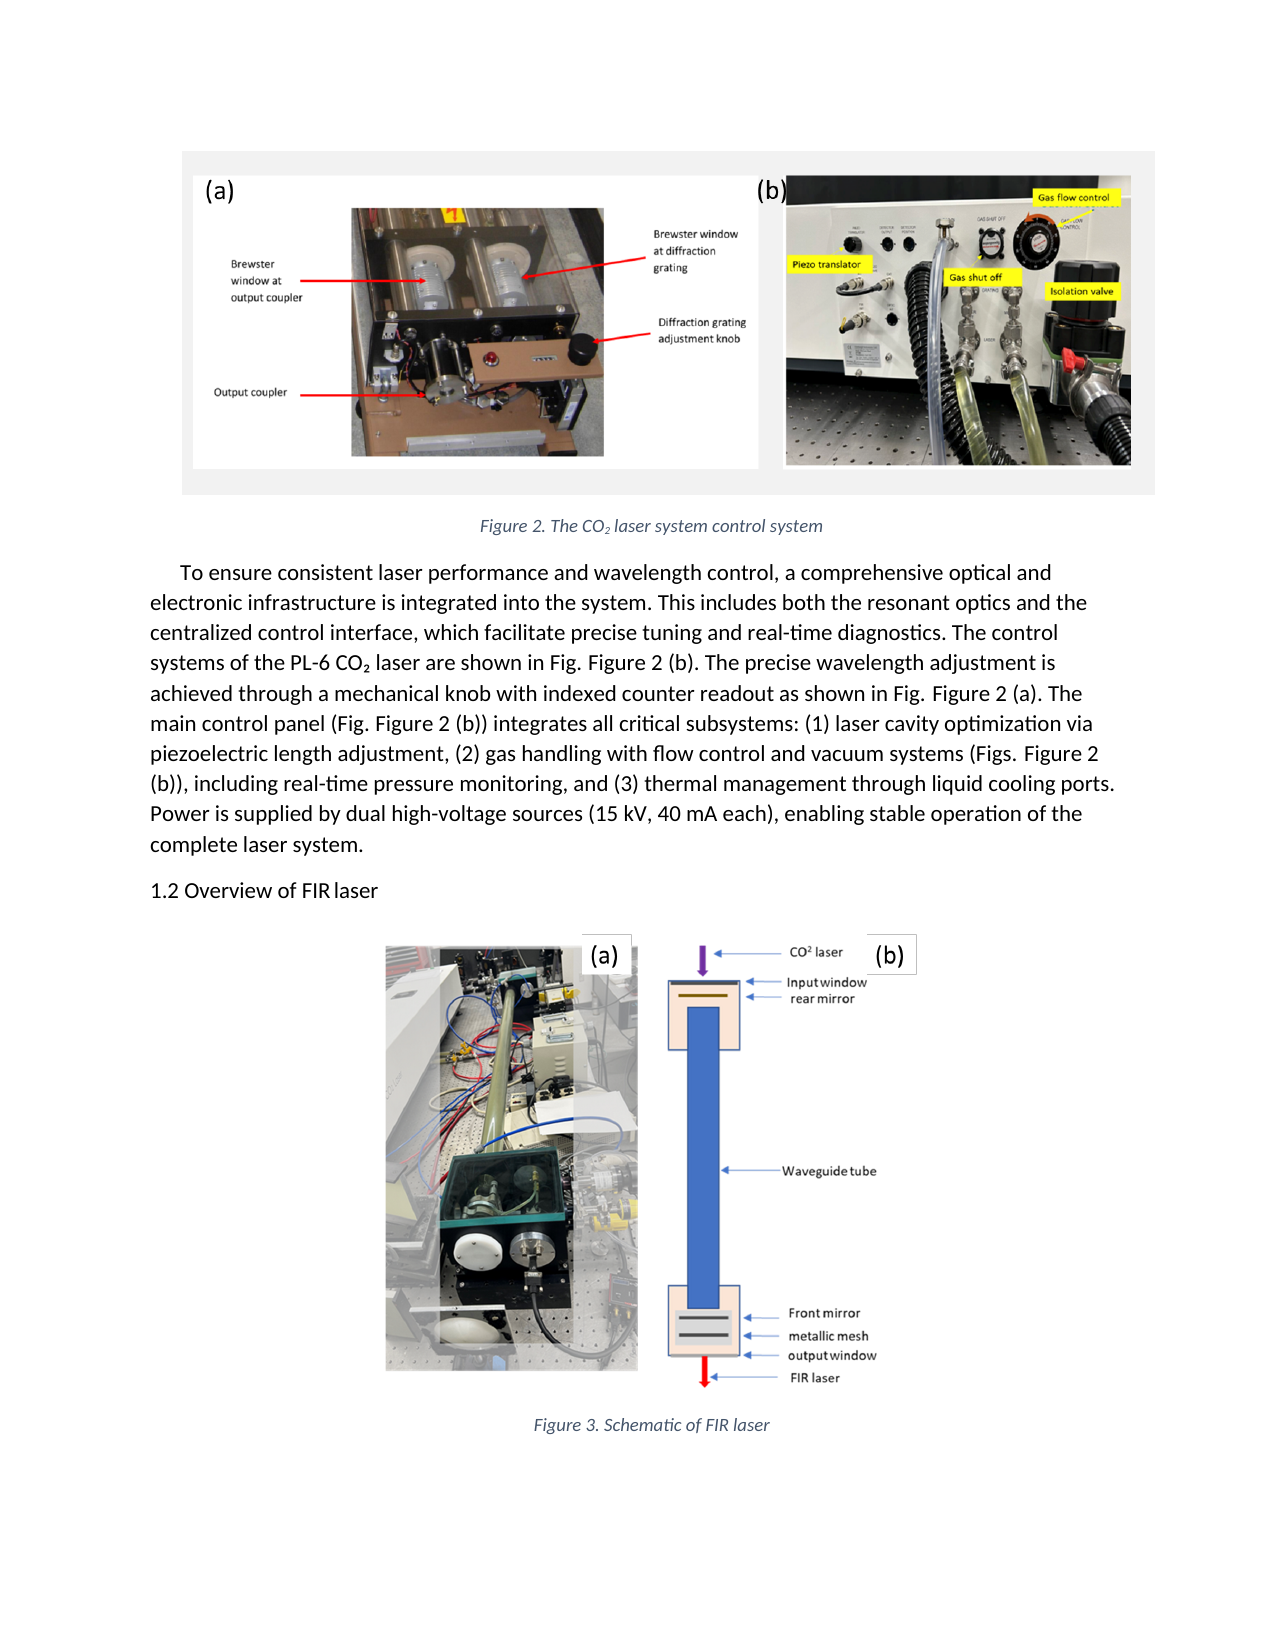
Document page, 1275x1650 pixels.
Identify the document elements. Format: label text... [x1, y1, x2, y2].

picture [180, 150, 1155, 496]
text 1.2 Overview of FIR laser [150, 877, 1125, 904]
text To ensure consistent laser performance and wavelength control, a comprehensive optical and electronic infrastructure is integrated into the system. This includes both the resonant optics and the centralized control interface, which facilitate precise tuning and real-time diagnostics. The control systems of the PL-6 CO₂ laser are shown in Fig. 2 (b). The precise wavelength adjustment is achieved through a mechanical knob with indexed counter readout as shown in Fig. 2 (a). The main control panel (Fig. 2 (b)) integrates all critical subsystems: (1) laser cavity optimization via piezoelectric length adjustment, (2) gas handling with flow control and vacuum systems (Figs. 2 (b)), including real-time pressure monitoring, and (3) thermal management through liquid cooling ports. Power is supplied by dual high-voltage sources (15 kV, 40 mA each), enabling stable operation of the complete laser system. [150, 558, 1125, 858]
picture [385, 923, 920, 1394]
